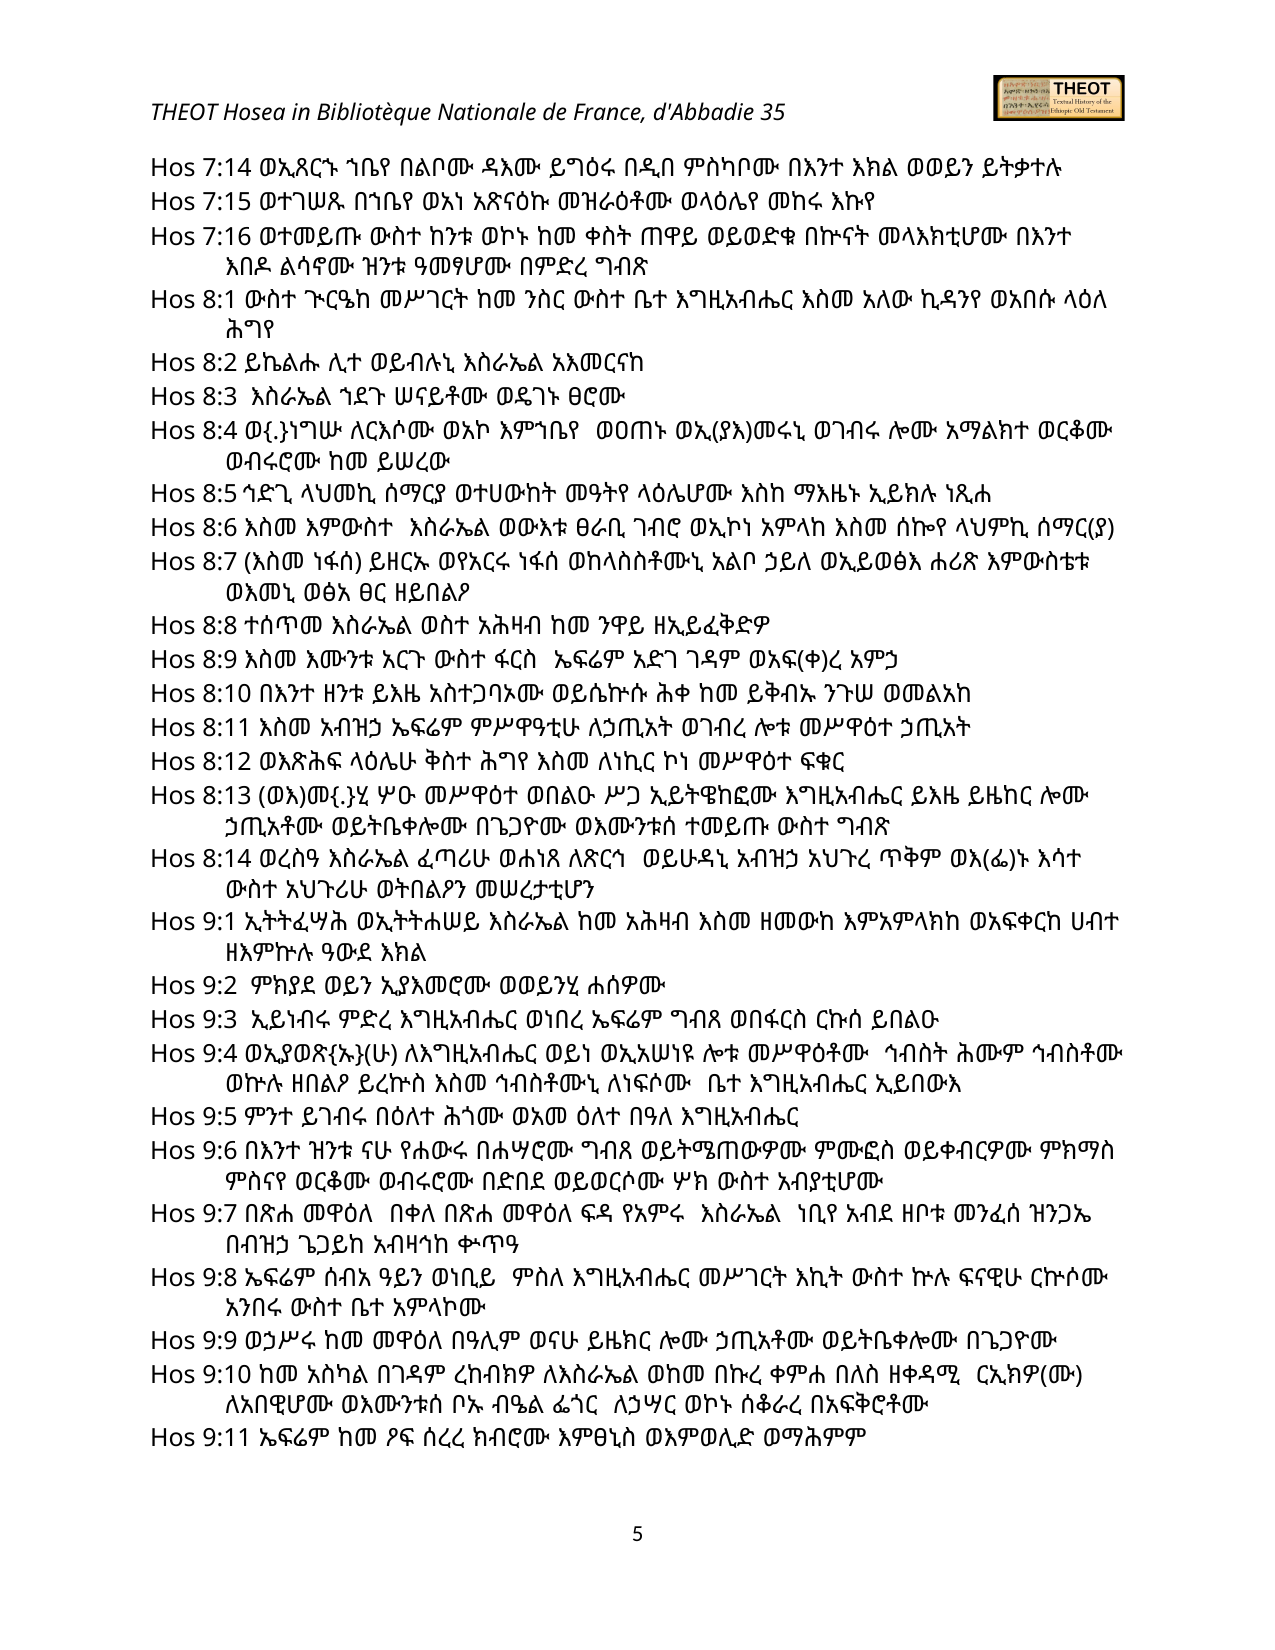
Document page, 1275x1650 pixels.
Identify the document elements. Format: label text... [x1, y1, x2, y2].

text Hos 8:11 እስመ አብዝኃ ኤፍሬም ምሥዋዓቲሁ ለኃጢአት ወገብረ ሎቱ መሥዋዕተ ኃጢአት [150, 709, 1125, 743]
text Hos 8:5ኅድጊ ላህመኪ ሰማርያ ወተሀውከት መዓትየ ላዕሌሆሙ እስከ ማእዜኑ ኢይክሉ ነጺሐ [150, 476, 1125, 510]
text Hos 8:4 ወ{.}ነግሡ ለርእሶሙ ወአኮ እምኀቤየ ወዐጠኑ ወኢ(ያእ)መሩኒ ወገብሩ ሎሙ አማልክተ ወርቆሙ ወብሩሮሙ ከመ ይሠረው [150, 413, 1125, 476]
text Hos 7:14 ወኢጸርኁ ኀቤየ በልቦሙ ዳእሙ ይግዕሩ በዲበ ምስካቦሙ በእንተ እክል ወወይን ይትቃተሉ [150, 150, 1125, 184]
text Hos 8:1 ውስተ ጒርዔከ መሥገርት ከመ ንስር ውስተ ቤተ እግዚአብሔር እስመ አለው ኪዳንየ ወአበሱ ላዕለ ሕግየ [150, 281, 1125, 344]
text Hos 9:4 ወኢያወጽ{ኡ}(ሁ) ለእግዚአብሔር ወይነ ወኢአሠነዩ ሎቱ መሥዋዕቶሙ ኅብስት ሕሙም ኅብስቶሙ ወኵሉ ዘበልዖ ይረኵስ እስመ ኅብስቶሙኒ ለነፍሶሙ ቤተ እግዚአብሔር ኢይበውእ [150, 1035, 1125, 1099]
text Hos 8:10 በእንተ ዘንቱ ይእዜ አስተጋባኦሙ ወይሴኵሱ ሕቀ ከመ ይቅብኡ ንጉሠ ወመልአከ [150, 675, 1125, 709]
picture [993, 75, 1125, 121]
text Hos 8:8 ተሰጥመ እስራኤል ወስተ አሕዛብ ከመ ንዋይ ዘኢይፈቅድዎ [150, 607, 1125, 641]
text Hos 8:13 (ወእ)መ{.}ሂ ሦዑ መሥዋዕተ ወበልዑ ሥጋ ኢይትዌከፎሙ እግዚአብሔር ይእዜ ይዜከር ሎሙ ኃጢአቶሙ ወይትቤቀሎሙ በጌጋዮሙ ወእሙንቱሰ ተመይጡ ውስተ ግብጽ [150, 778, 1125, 841]
text Hos 8:6 እስመ እምውስተ እስራኤል ወውእቱ ፀራቢ ገብሮ ወኢኮነ አምላከ እስመ ሰኰየ ላህምኪ ሰማር(ያ) [150, 510, 1125, 544]
text Hos 8:7 (እስመ ነፋሰ) ይዘርኡ ወየአርሩ ነፋሰ ወከላስስቶሙኒ አልቦ ኃይለ ወኢይወፅእ ሐሪጽ እምውስቴቱ ወእመኒ ወፅአ ፀር ዘይበልዖ [150, 544, 1125, 607]
text Hos 9:1 ኢትትፈሣሕ ወኢትትሐሠይ እስራኤል ከመ አሕዛብ እስመ ዘመውከ እምአምላክከ ወአፍቀርከ ሀብተ ዘእምኵሉ ዓውደ እክል [150, 904, 1125, 967]
text Hos 7:16 ወተመይጡ ውስተ ከንቱ ወኮኑ ከመ ቀስት ጠዋይ ወይወድቁ በኵናት መላእክቲሆሙ በእንተ እበዶ ልሳኖሙ ዝንቱ ዓመፃሆሙ በምድረ ግብጽ [150, 218, 1125, 281]
text Hos 8:9 እስመ እሙንቱ አርጉ ውስተ ፋርስ ኤፍሬም አድገ ገዳም ወአፍ(ቀ)ረ አምኃ [150, 641, 1125, 675]
text Hos 8:14 ወረስዓ እስራኤል ፈጣሪሁ ወሐነጸ ለጽርኅ ወይሁዳኒ አብዝኃ አህጉረ ጥቅም ወእ(ፌ)ኑ እሳተ ውስተ አህጉሪሁ ወትበልዖን መሠረታቲሆን [150, 841, 1125, 904]
text Hos 9:8 ኤፍሬም ሰብአ ዓይን ወነቢይ ምስለ እግዚአብሔር መሥገርት እኪት ውስተ ኵሉ ፍናዊሁ ርኵሶሙ አንበሩ ውስተ ቤተ አምላኮሙ [150, 1259, 1125, 1322]
text Hos 9:5 ምንተ ይገብሩ በዕለተ ሕጎሙ ወአመ ዕለተ በዓለ እግዚአብሔር [150, 1099, 1125, 1133]
text Hos 9:7 በጽሐ መዋዕለ በቀለ በጽሐ መዋዕለ ፍዳ የአምሩ እስራኤል ነቢየ አብደ ዘቦቱ መንፈሰ ዝንጋኤ በብዝኃ ጌጋይከ አብዛኅከ ቍጥዓ [150, 1196, 1125, 1259]
text Hos 9:11 ኤፍሬም ከመ ዖፍ ሰረረ ክብሮሙ እምፀኒስ ወእምወሊድ ወማሕምም [150, 1420, 1125, 1454]
text Hos 9:10 ከመ አስካል በገዳም ረከብክዎ ለእስራኤል ወከመ በኩረ ቀምሐ በለስ ዘቀዳሚ ርኢክዎ(ሙ) ለአበዊሆሙ ወእሙንቱሰ ቦኡ ብዔል ፌጎር ለኃሣር ወኮኑ ሰቆራረ በአፍቅሮቶሙ [150, 1356, 1125, 1420]
text Hos 9:6 በእንተ ዝንቱ ናሁ የሐውሩ በሐሣሮሙ ግብጸ ወይትሜጠውዎሙ ምሙፎስ ወይቀብርዎሙ ምክማስ ምስናየ ወርቆሙ ወብሩሮሙ በድበደ ወይወርሶሙ ሦክ ውስተ አብያቲሆሙ [150, 1133, 1125, 1196]
text Hos 9:3 ኢይነብሩ ምድረ እግዚአብሔር ወነበረ ኤፍሬም ግብጸ ወበፋርስ ርኩሰ ይበልዑ [150, 1001, 1125, 1035]
text Hos 9:2 ምክያደ ወይን ኢያእመሮሙ ወወይንሂ ሐሰዎሙ [150, 967, 1125, 1001]
text Hos 8:3 እስራኤል ኀደጉ ሠናይቶሙ ወዴገኑ ፀሮሙ [150, 379, 1125, 413]
text Hos 8:12 ወእጽሕፍ ላዕሌሁ ቅስተ ሕግየ እስመ ለነኪር ኮነ መሥዋዕተ ፍቁር [150, 743, 1125, 778]
text Hos 9:9 ወኃሥሩ ከመ መዋዕለ በዓሊም ወናሁ ይዜክር ሎሙ ኃጢአቶሙ ወይትቤቀሎሙ በጌጋዮሙ [150, 1322, 1125, 1356]
text Hos 7:15 ወተገሠጹ በኀቤየ ወአነ አጽናዕኩ መዝራዕቶሙ ወላዕሌየ መከሩ እኩየ [150, 184, 1125, 218]
text Hos 8:2 ይኬልሑ ሊተ ወይብሉኒ እስራኤል አእመርናከ [150, 344, 1125, 379]
